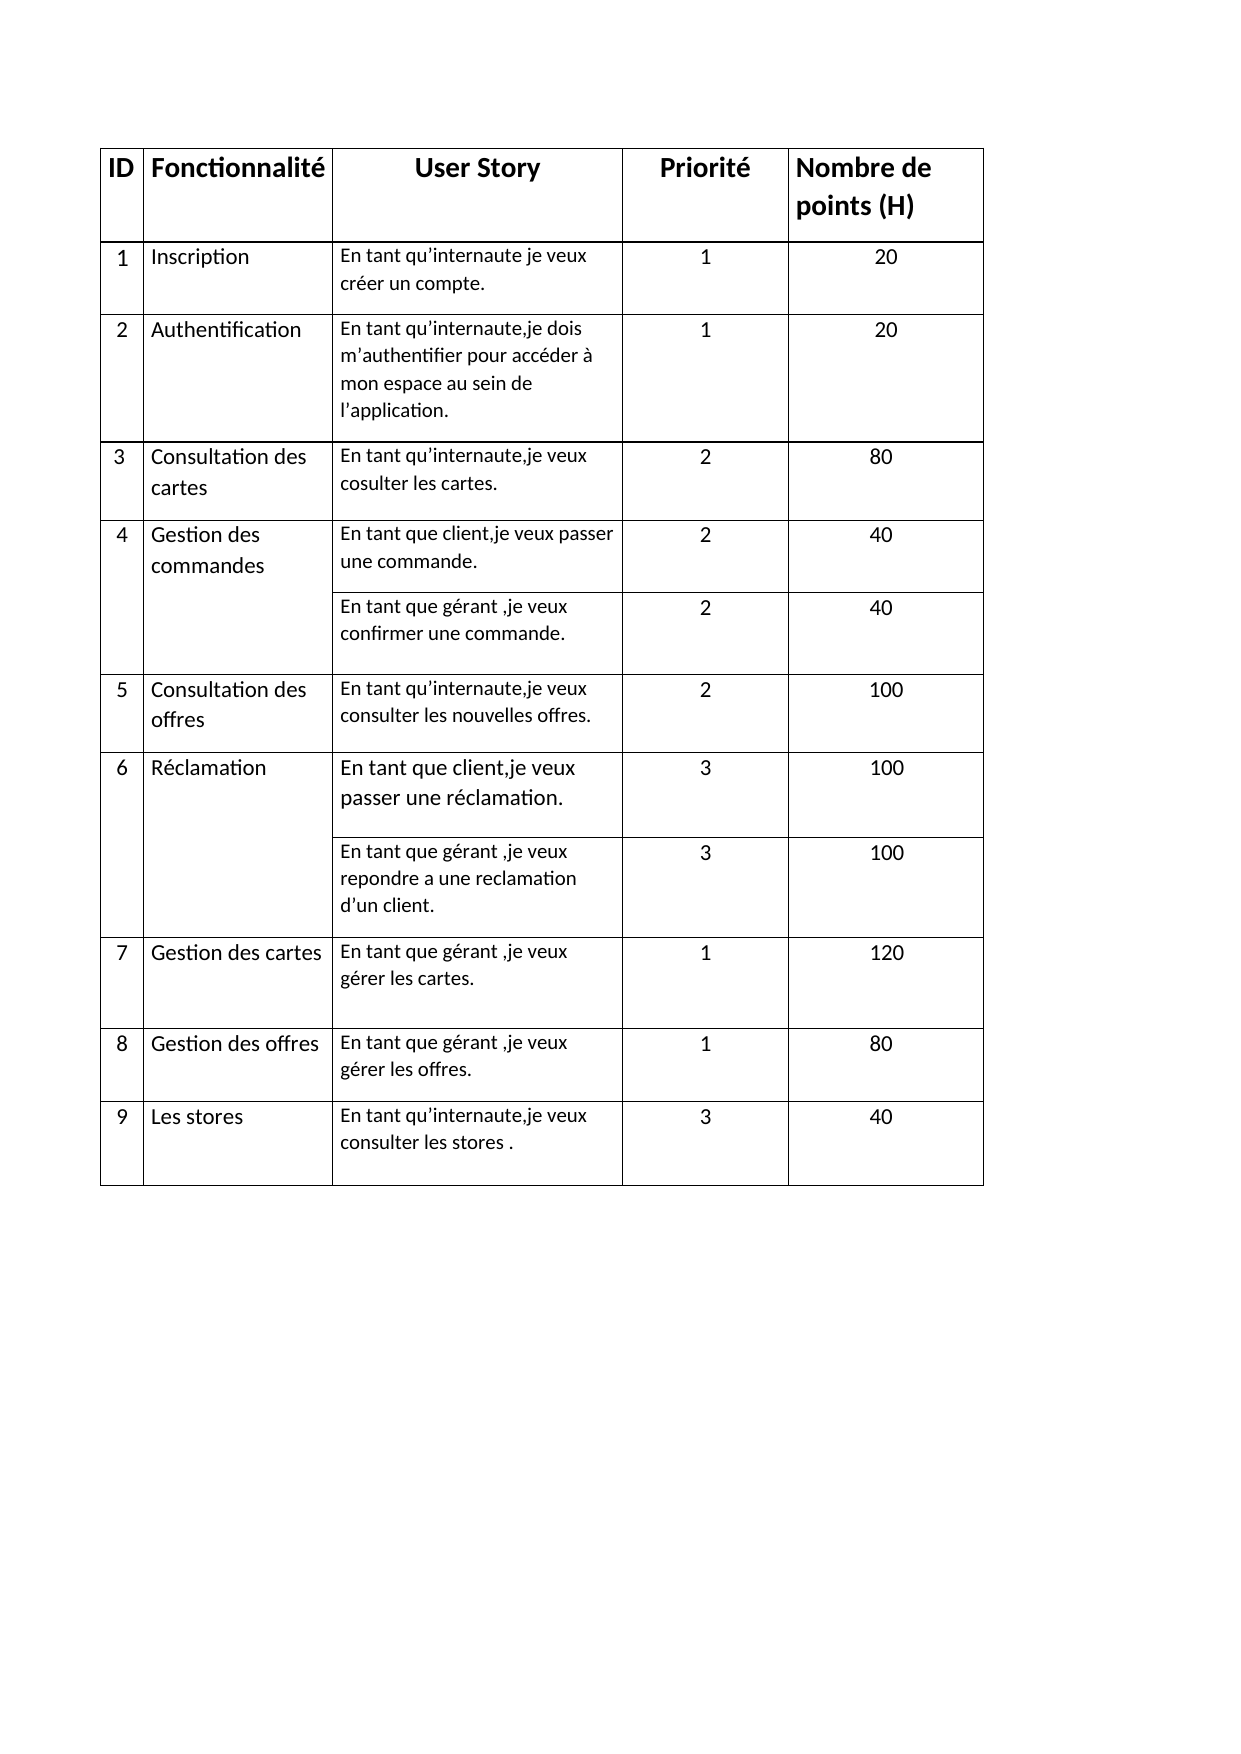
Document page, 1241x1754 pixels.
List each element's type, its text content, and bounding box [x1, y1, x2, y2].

table_cell 6 [101, 753, 143, 937]
table_cell 9 [101, 1102, 143, 1185]
table_cell Gestion des commandes [144, 521, 332, 674]
table_cell 3 [623, 1102, 788, 1185]
table_cell 8 [101, 1029, 143, 1101]
table_cell 80 [789, 1029, 983, 1101]
table_cell Inscription [144, 243, 332, 314]
table_cell En tant que gérant ,je veux gérer les offres. [333, 1029, 622, 1101]
table_cell 100 [789, 753, 983, 837]
table_cell Gestion des cartes [144, 938, 332, 1028]
table_cell 1 [623, 1029, 788, 1101]
table_cell En tant qu’internaute,je veux consulter les stores . [333, 1102, 622, 1185]
table_cell 4 [101, 521, 143, 674]
table_cell Gestion des offres [144, 1029, 332, 1101]
table_cell En tant qu’internaute,je dois m’authentifier pour accéder à mon espace au sein de l’application. [333, 315, 622, 441]
table_cell En tant qu’internaute,je veux cosulter les cartes. [333, 443, 622, 519]
table_cell Réclamation [144, 753, 332, 937]
table_cell 3 [623, 753, 788, 837]
table_cell 5 [101, 675, 143, 752]
table_cell 1 [623, 938, 788, 1028]
table_cell 20 [789, 315, 983, 441]
table_cell 20 [789, 243, 983, 314]
table_cell Authentification [144, 315, 332, 441]
table_cell 100 [789, 838, 983, 937]
table_header ID [101, 149, 143, 241]
table_cell 1 [623, 315, 788, 441]
table_cell 3 [623, 838, 788, 937]
table_cell En tant qu’internaute,je veux consulter les nouvelles offres. [333, 675, 622, 752]
table_cell En tant que gérant ,je veux repondre a une reclamation d’un client. [333, 838, 622, 937]
table_cell En tant que gérant ,je veux gérer les cartes. [333, 938, 622, 1028]
table_header Priorité [623, 149, 788, 241]
table_cell 2 [623, 443, 788, 519]
table_cell En tant que gérant ,je veux confirmer une commande. [333, 593, 622, 674]
table_cell 1 [623, 243, 788, 314]
table_cell 80 [789, 443, 983, 519]
table_cell 100 [789, 675, 983, 752]
table_cell En tant que client,je veux passer une réclamation. [333, 753, 622, 837]
table_header Fonctionnalité [144, 149, 332, 241]
table_cell 2 [623, 593, 788, 674]
table_cell 1 [101, 243, 143, 314]
table_cell Consultation des offres [144, 675, 332, 752]
table_cell Consultation des cartes [144, 443, 332, 519]
table_cell 40 [789, 521, 983, 592]
table_header User Story [333, 149, 622, 241]
table_cell Les stores [144, 1102, 332, 1185]
table_cell En tant qu’internaute je veux créer un compte. [333, 243, 622, 314]
table_cell 40 [789, 1102, 983, 1185]
table_cell 40 [789, 593, 983, 674]
table_cell 2 [623, 675, 788, 752]
table_header Nombre de points (H) [789, 149, 983, 241]
table_cell 2 [623, 521, 788, 592]
table_cell 7 [101, 938, 143, 1028]
table_cell 120 [789, 938, 983, 1028]
table_cell 3 [101, 443, 143, 519]
table_cell 2 [101, 315, 143, 441]
table_cell En tant que client,je veux passer une commande. [333, 521, 622, 592]
